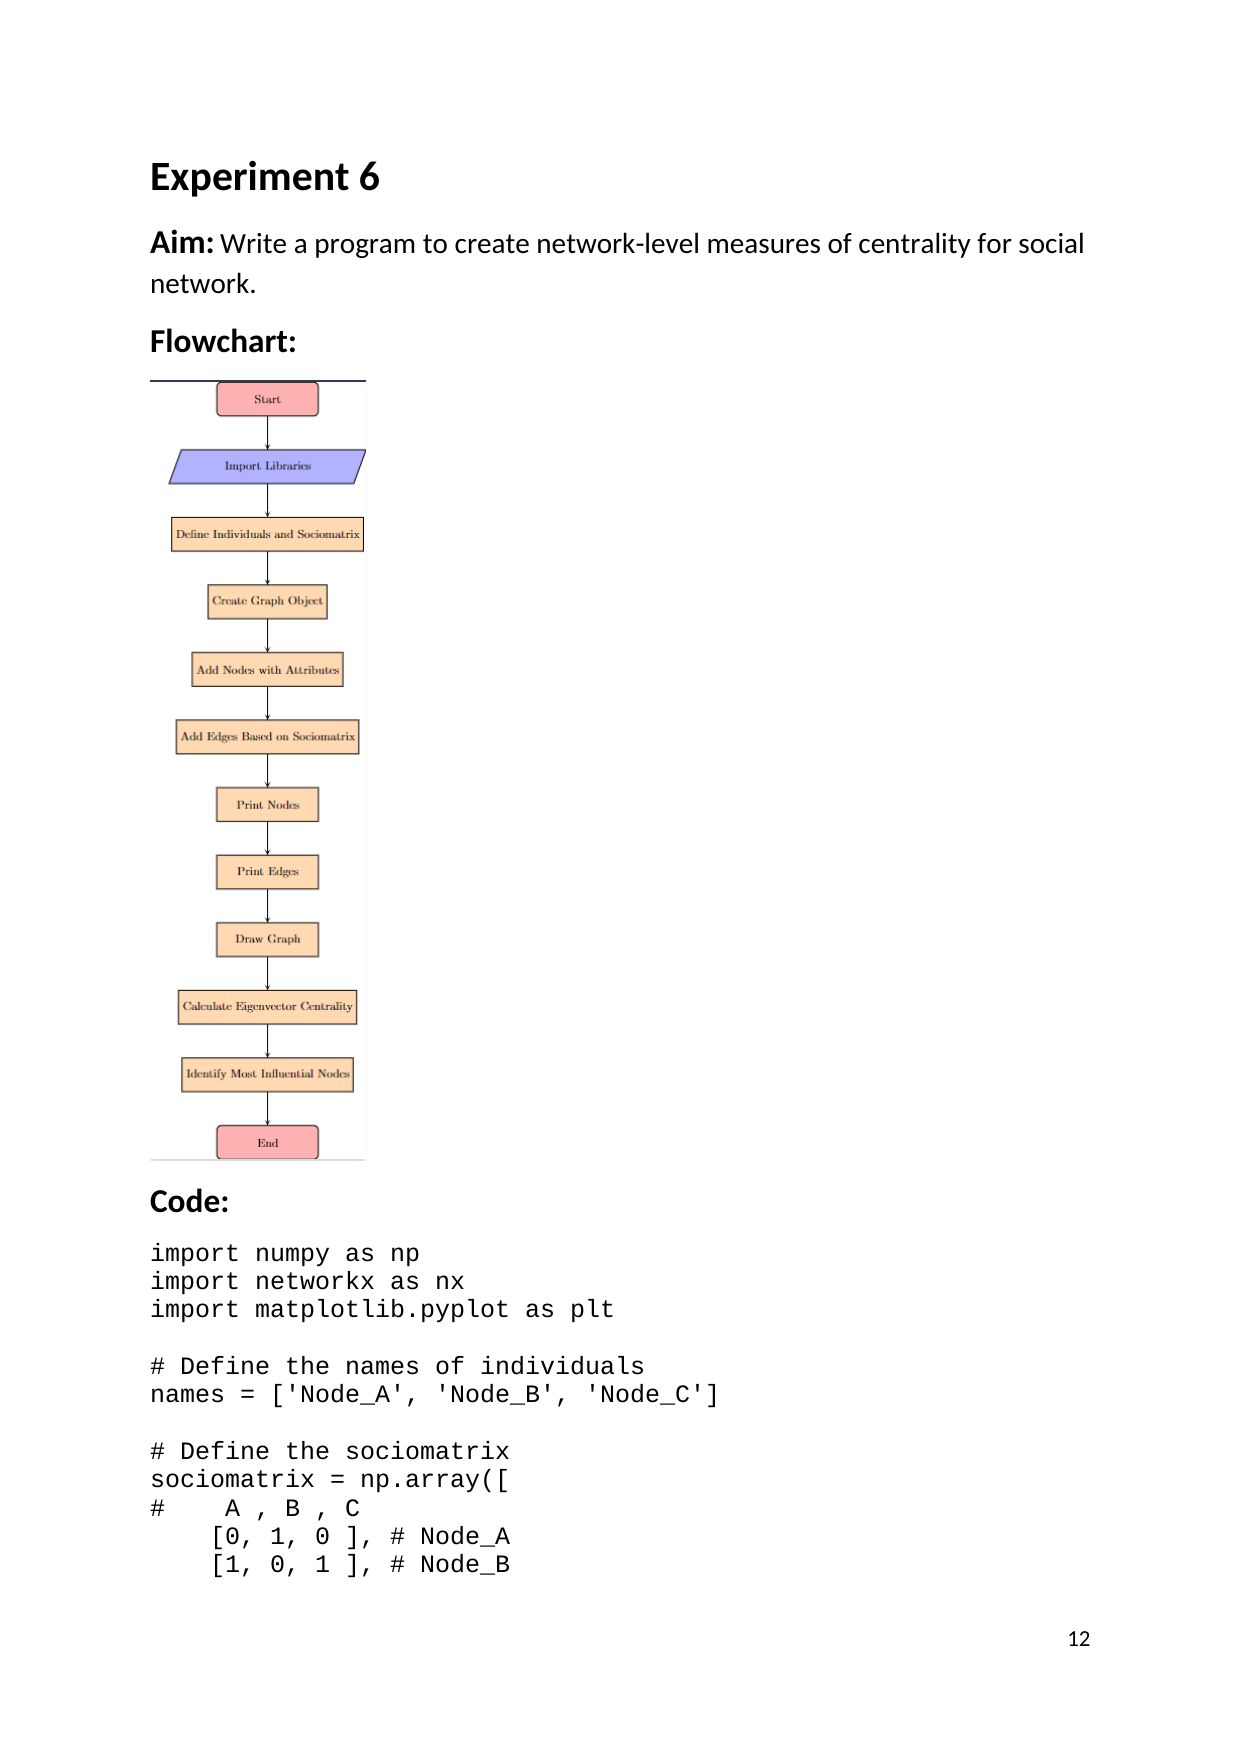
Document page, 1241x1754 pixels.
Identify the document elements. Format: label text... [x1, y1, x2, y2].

text sociomatrix = np.array([ [150, 1467, 1090, 1495]
text import networkx as nx [150, 1269, 1090, 1297]
picture [150, 380, 367, 1161]
text [0, 1, 0 ], # Node_A [150, 1524, 1090, 1552]
text # Define the names of individuals [150, 1354, 1090, 1382]
text names = ['Node_A', 'Node_B', 'Node_C'] [150, 1382, 1090, 1410]
text Experiment 6 [150, 150, 1090, 201]
text Aim: Write a program to create network-level measures of centrality for social network. [150, 222, 1090, 301]
text [1, 0, 1 ], # Node_B [150, 1552, 1090, 1580]
text # Define the sociomatrix [150, 1439, 1090, 1467]
text Code: [150, 1180, 1090, 1220]
text import numpy as np [150, 1240, 1090, 1269]
text Flowchart: [150, 320, 1090, 361]
text import matplotlib.pyplot as plt [150, 1297, 1090, 1325]
text # A , B , C [150, 1495, 1090, 1524]
